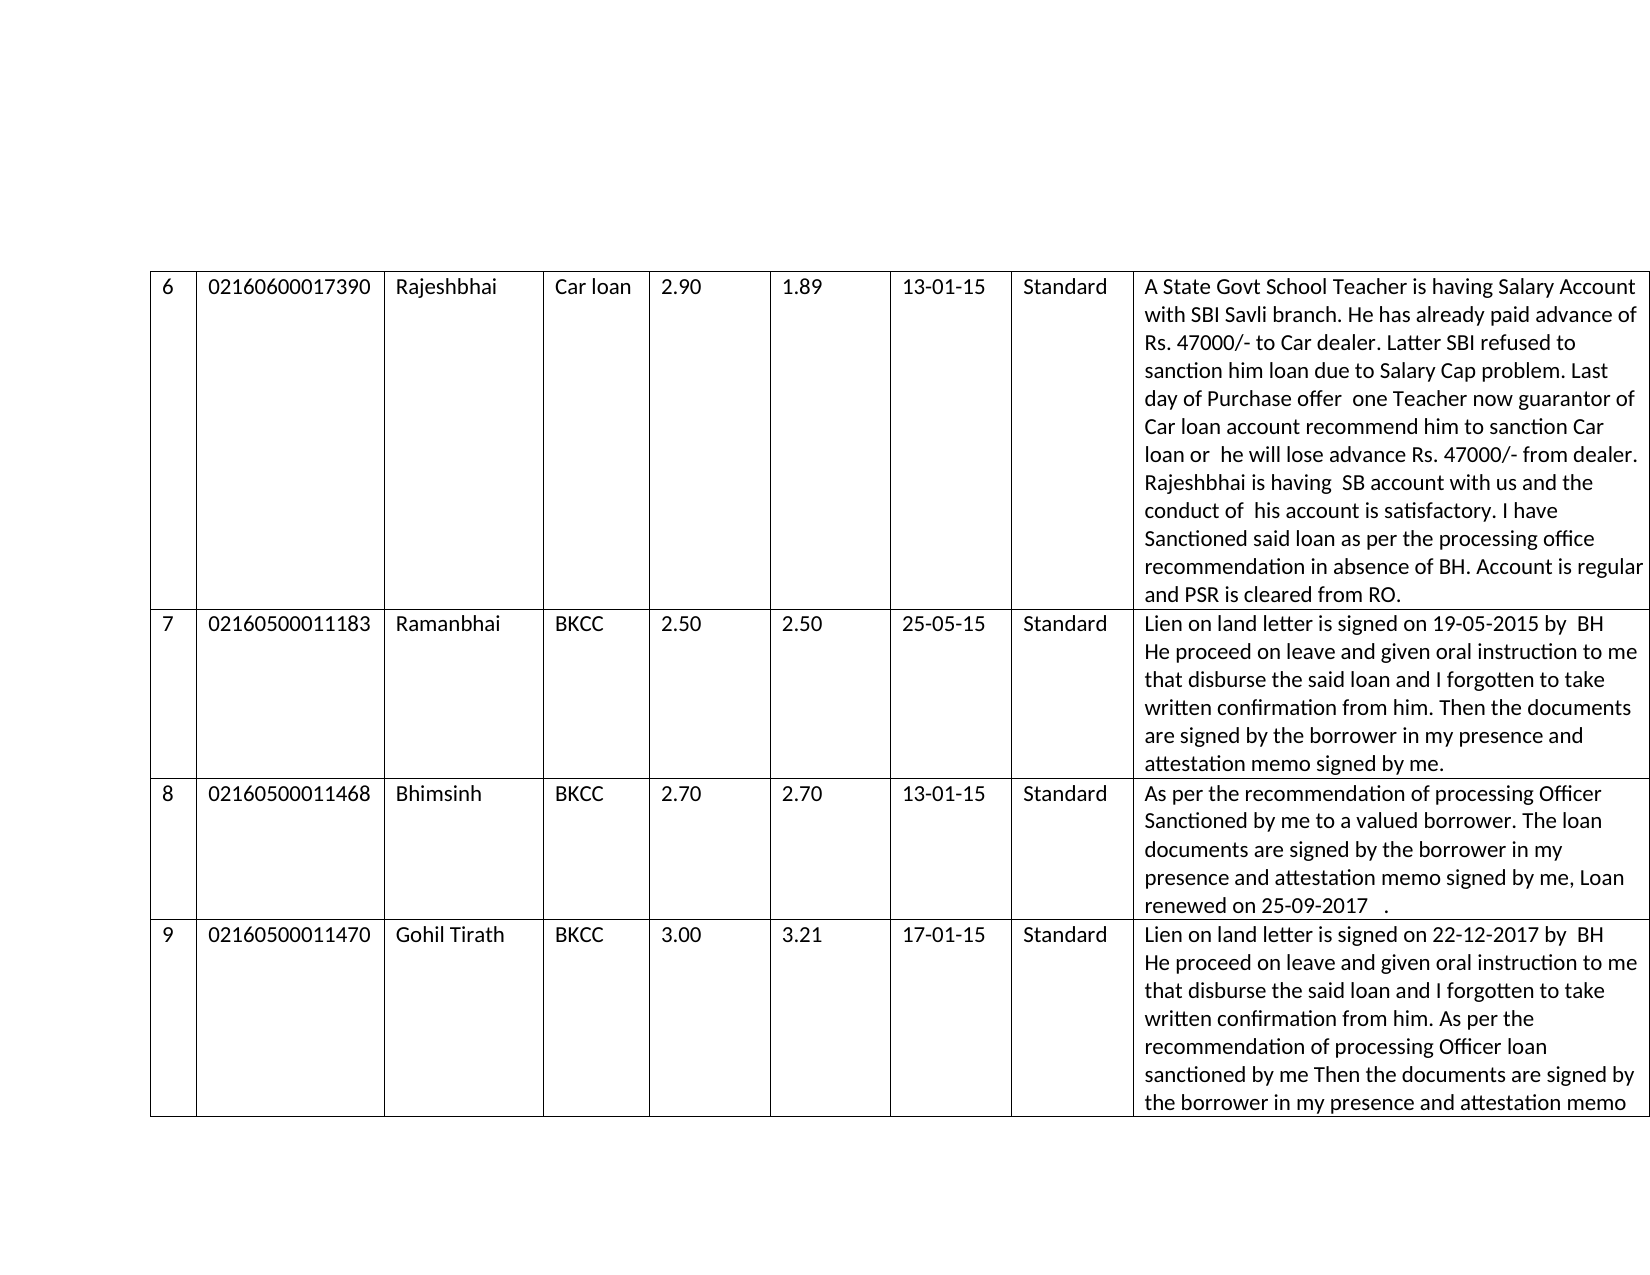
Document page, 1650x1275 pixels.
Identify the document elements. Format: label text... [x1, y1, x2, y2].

table_cell 1.89 [771, 272, 890, 608]
table_cell 6 [151, 272, 196, 608]
table_cell 02160500011470 [197, 920, 384, 1116]
table_cell BKCC [544, 779, 649, 919]
table_cell 7 [151, 610, 196, 778]
table_cell 02160600017390 [197, 272, 384, 608]
table_cell 2.70 [650, 779, 770, 919]
table_cell 02160500011468 [197, 779, 384, 919]
table_cell Standard [1012, 779, 1133, 919]
table_cell 13-01-15 [891, 272, 1011, 608]
table_cell 25-05-15 [891, 610, 1011, 778]
table_cell As per the recommendation of processing Officer Sanctioned by me to a valued borrower. The loan documents are signed by the borrower in my presence and attestation memo signed by me, Loan renewed on 25-09-2017 . [1134, 779, 1649, 919]
table_cell 2.50 [650, 610, 770, 778]
table_cell 2.50 [771, 610, 890, 778]
table_cell 17-01-15 [891, 920, 1011, 1116]
table_cell Standard [1012, 272, 1133, 608]
table_cell 3.21 [771, 920, 890, 1116]
table_cell 9 [151, 920, 196, 1116]
table_cell BKCC [544, 920, 649, 1116]
table_cell A State Govt School Teacher is having Salary Account with SBI Savli branch. He has already paid advance of Rs. 47000/- to Car dealer. Latter SBI refused to sanction him loan due to Salary Cap problem. Last day of Purchase offer one Teacher now guarantor of Car loan account recommend him to sanction Car loan or he will lose advance Rs. 47000/- from dealer. Rajeshbhai is having SB account with us and the conduct of his account is satisfactory. I have Sanctioned said loan as per the processing office recommendation in absence of BH. Account is regular and PSR is cleared from RO. [1134, 272, 1649, 608]
table_cell Ramanbhai [385, 610, 543, 778]
table_cell Car loan [544, 272, 649, 608]
table_cell Bhimsinh [385, 779, 543, 919]
table_cell Standard [1012, 920, 1133, 1116]
table_cell Gohil Tirath [385, 920, 543, 1116]
table_cell Standard [1012, 610, 1133, 778]
table_cell BKCC [544, 610, 649, 778]
table_cell 8 [151, 779, 196, 919]
table_cell Rajeshbhai [385, 272, 543, 608]
table_cell Lien on land letter is signed on 19-05-2015 by BH He proceed on leave and given oral instruction to me that disburse the said loan and I forgotten to take written confirmation from him. Then the documents are signed by the borrower in my presence and attestation memo signed by me. [1134, 610, 1649, 778]
table_cell 13-01-15 [891, 779, 1011, 919]
table_cell 3.00 [650, 920, 770, 1116]
table_cell 2.70 [771, 779, 890, 919]
table_cell 02160500011183 [197, 610, 384, 778]
table_cell 2.90 [650, 272, 770, 608]
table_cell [1134, 920, 1649, 1116]
